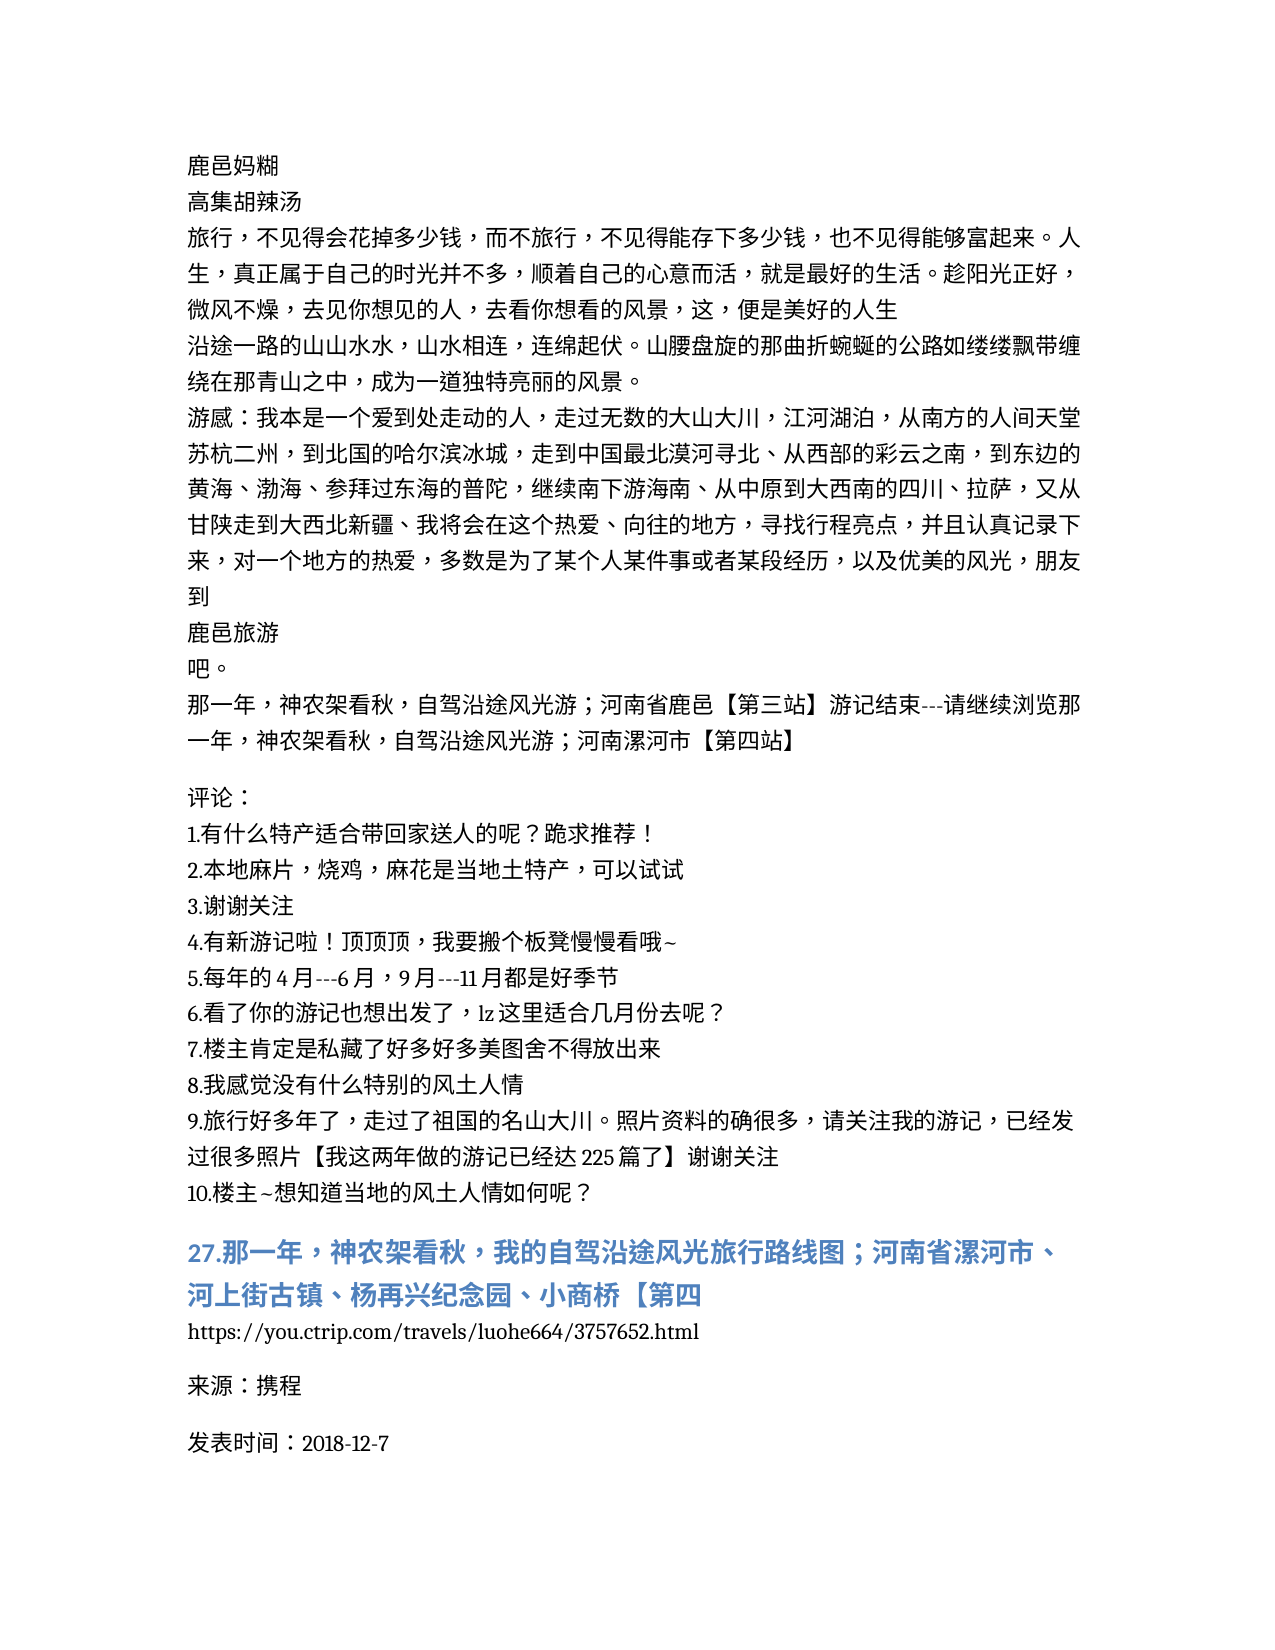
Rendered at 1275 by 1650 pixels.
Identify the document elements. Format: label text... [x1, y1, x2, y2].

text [187, 150, 1087, 756]
text 发表时间：2018-12-7 [187, 1426, 1087, 1458]
text 评论： 1.有什么特产适合带回家送人的呢？跪求推荐！ 2.本地麻片，烧鸡，麻花是当地土特产，可以试试 3.谢谢关注 4.有新游记啦！顶顶顶，我要搬个板凳慢慢看哦~ 5.每年的4月---6月，9月---11月都是好季节 6.看了你的游记也想出发了，lz这里适合几月份去呢？ 7.楼主肯定是私藏了好多好多美图舍不得放出来 8.我感觉没有什么特别的风土人情 9.旅行好多年了，走过了祖国的名山大川。照片资料的确很多，请关注我的游记，已经发过很多照片【我这两年做的游记已经达225篇了】谢谢关注 10.楼主~想知道当地的风土人情如何呢？ [187, 782, 1087, 1208]
text https://you.ctrip.com/travels/luohe664/3757652.html [187, 1319, 1087, 1345]
subtitle 27.那一年，神农架看秋，我的自驾沿途风光旅行路线图；河南省漯河市、河上街古镇、杨再兴纪念园、小商桥【第四 [187, 1234, 1087, 1313]
text 来源：携程 [187, 1370, 1087, 1401]
